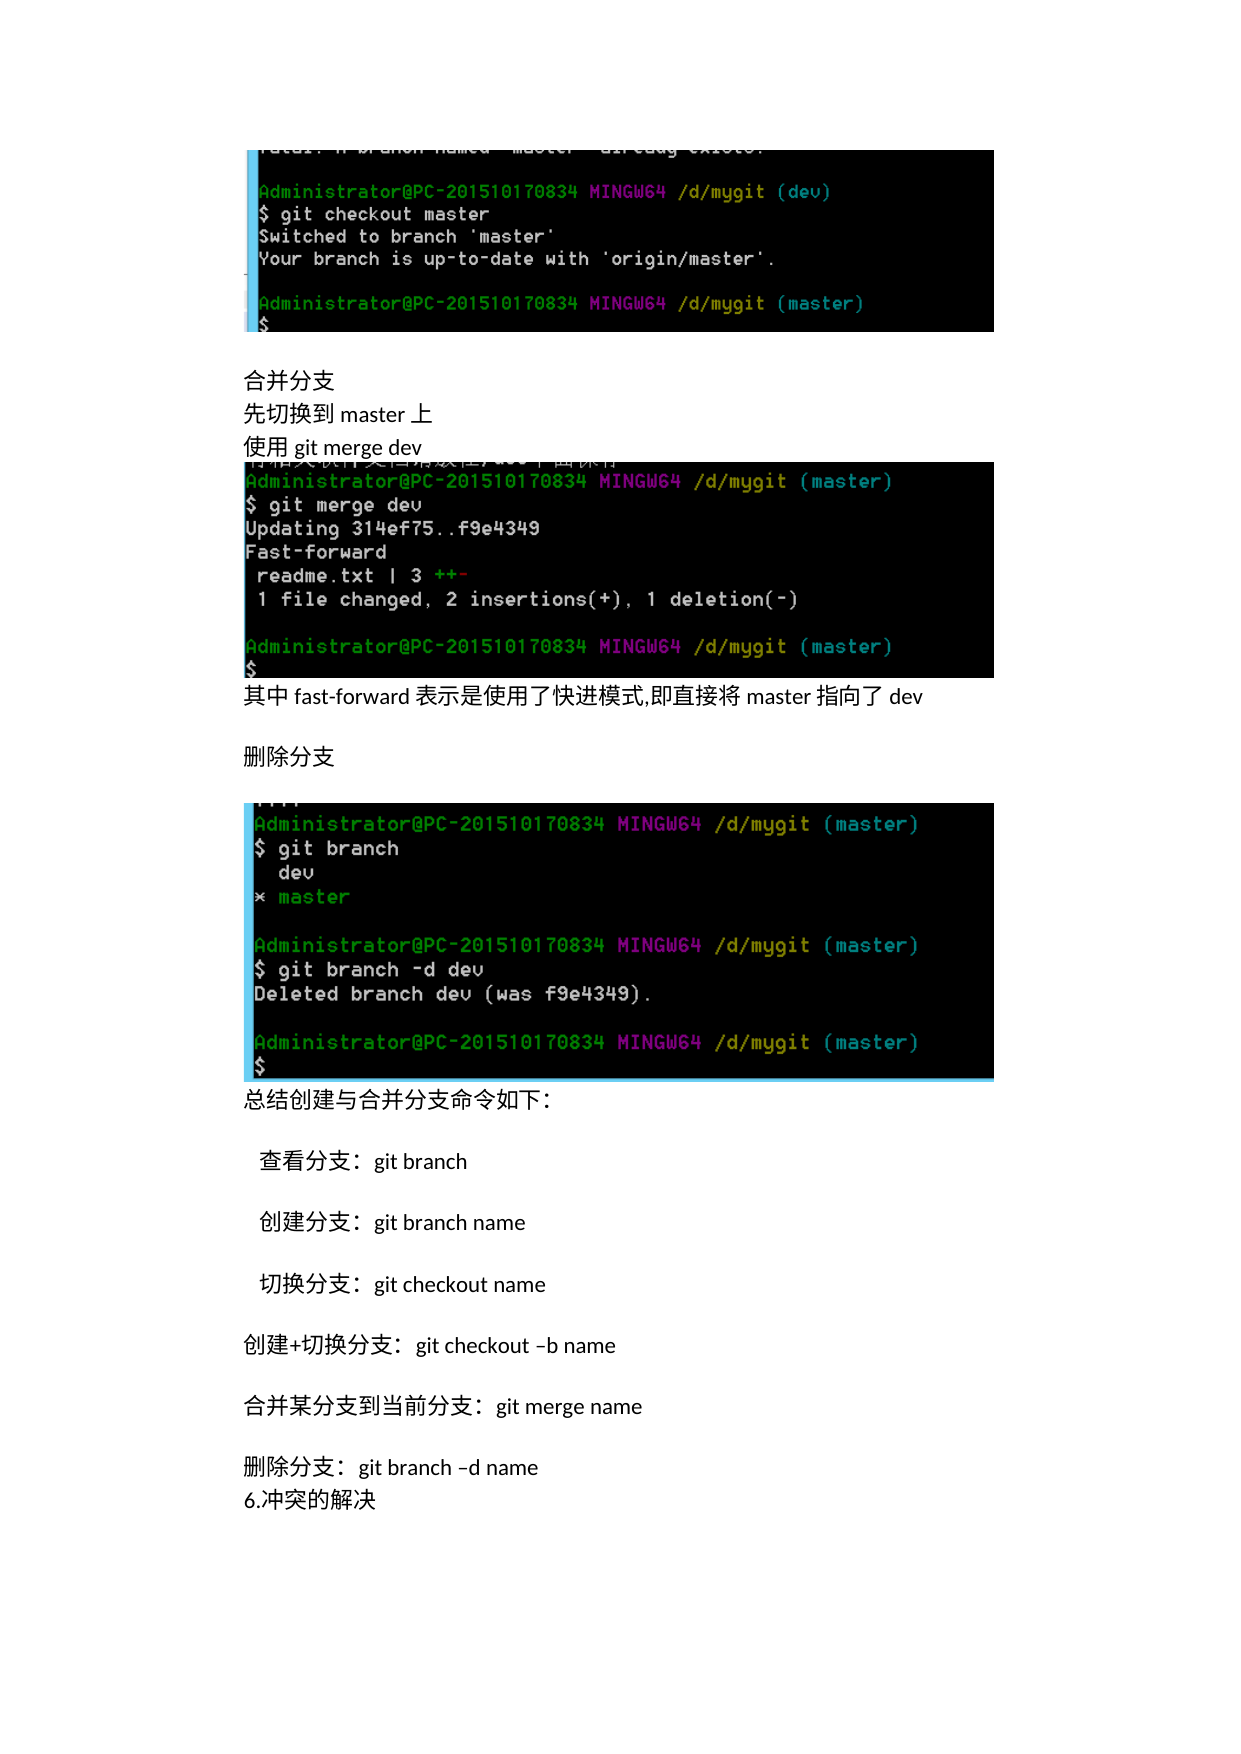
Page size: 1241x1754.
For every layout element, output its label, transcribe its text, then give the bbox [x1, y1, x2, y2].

text 先切换到master上 [244, 396, 1053, 429]
text 合并某分支到当前分支：git merge name [244, 1388, 1053, 1421]
text 创建分支：git branch name [244, 1204, 1053, 1237]
text 查看分支：git branch [244, 1143, 1053, 1176]
picture [243, 150, 994, 332]
text 删除分支：git branch –d name [244, 1449, 1053, 1482]
text 创建+切换分支：git checkout –b name [244, 1327, 1053, 1360]
text 删除分支 [244, 739, 1053, 772]
text 使用git merge dev [244, 429, 1053, 462]
picture [243, 462, 994, 678]
text 其中fast-forward表示是使用了快进模式,即直接将master指向了dev [244, 678, 1053, 711]
text 总结创建与合并分支命令如下： [244, 1082, 1053, 1115]
picture [243, 803, 994, 1082]
text 合并分支 [244, 362, 1053, 396]
text 6.冲突的解决 [244, 1482, 1053, 1516]
text 切换分支：git checkout name [244, 1265, 1053, 1299]
